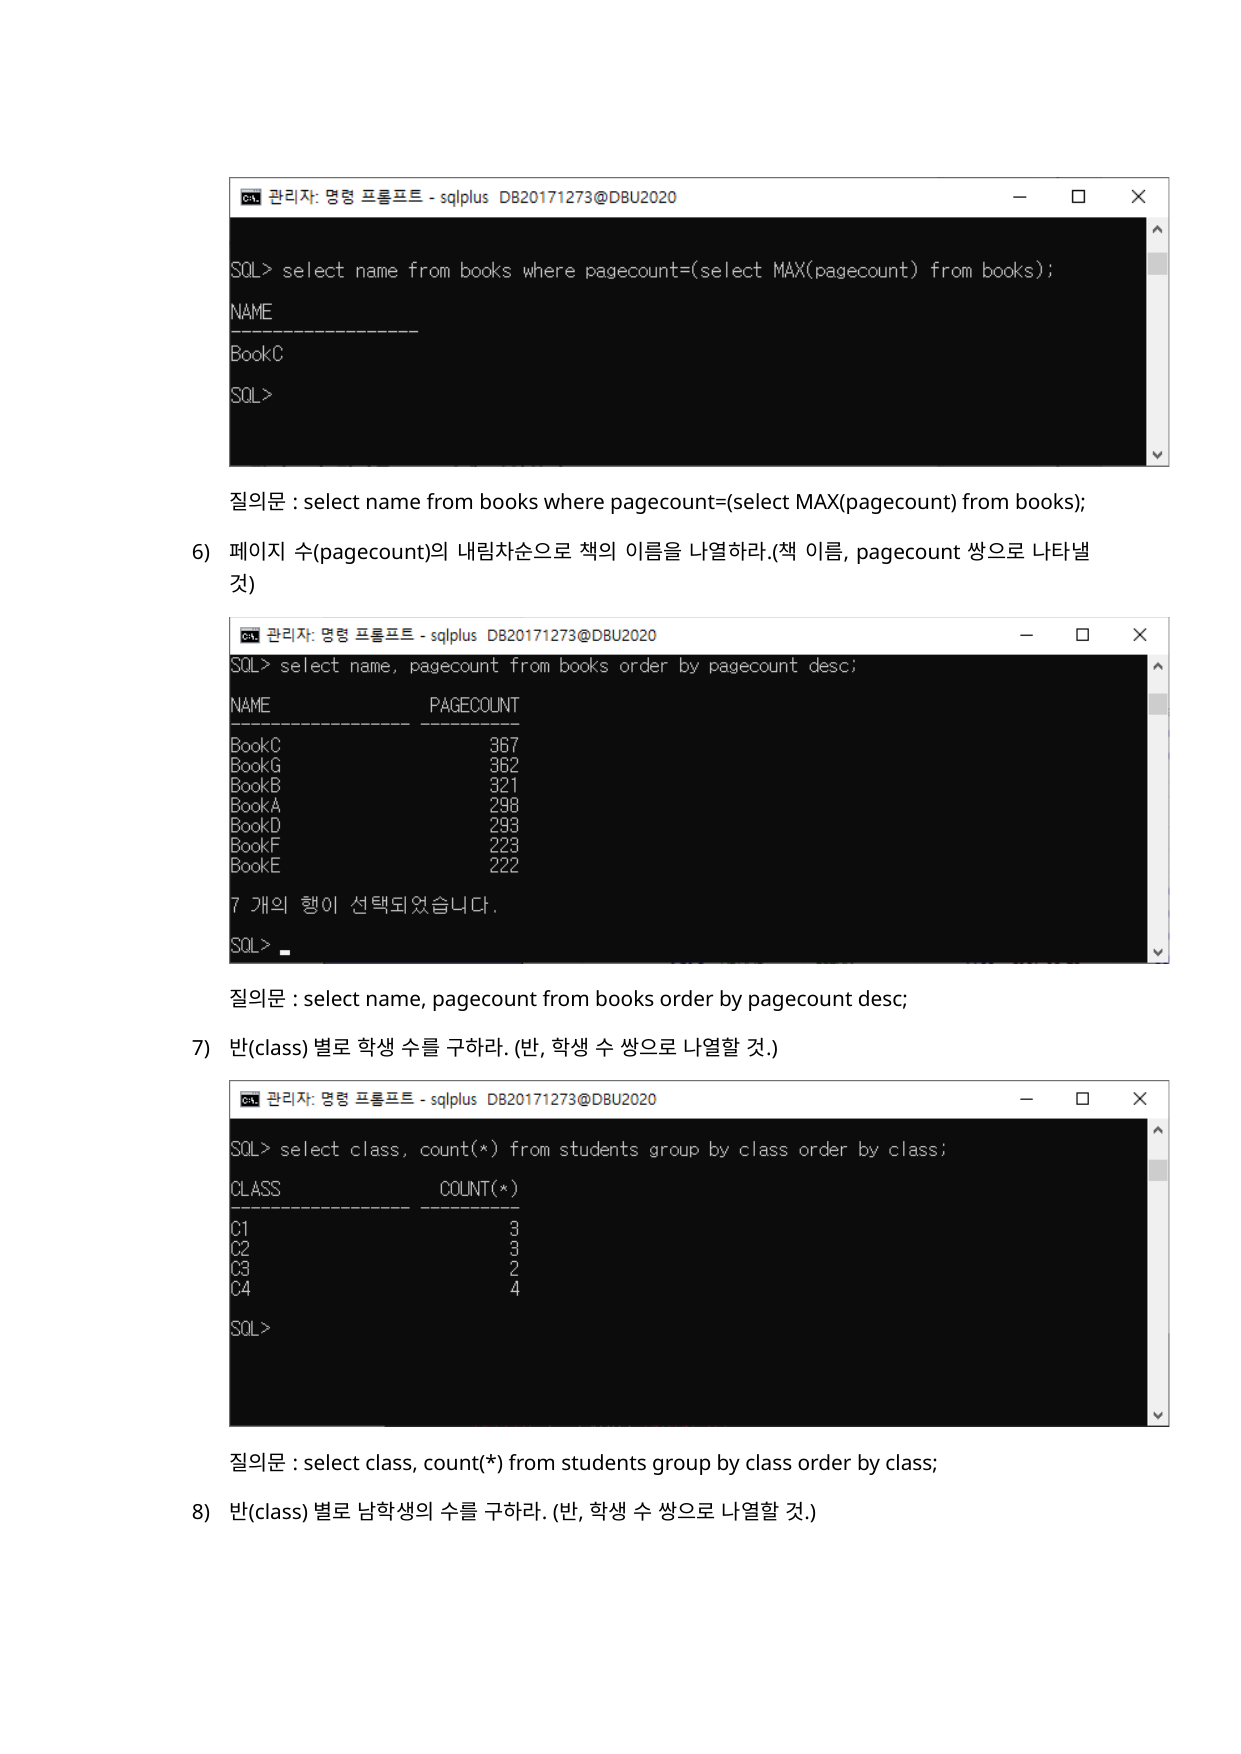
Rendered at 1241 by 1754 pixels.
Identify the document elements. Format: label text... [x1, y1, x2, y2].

picture [229, 177, 1170, 467]
list 질의문 : select name from books where pagecount=(select MAX(pagecount) from books); [229, 486, 1090, 516]
list 질의문 : select class, count(*) from students group by class order by class; [229, 1446, 1090, 1476]
list 반(class) 별로 학생 수를 구하라. (반, 학생 수 쌍으로 나열할 것.) [192, 1031, 1090, 1062]
picture [229, 1080, 1170, 1427]
list 질의문 : select name, pagecount from books order by pagecount desc; [229, 982, 1090, 1012]
list 반(class) 별로 남학생의 수를 구하라. (반, 학생 수 쌍으로 나열할 것.) [192, 1495, 1090, 1525]
list 페이지 수(pagecount)의 내림차순으로 책의 이름을 나열하라.(책 이름, pagecount 쌍으로 나타낼 것) [192, 535, 1090, 598]
picture [229, 617, 1170, 964]
